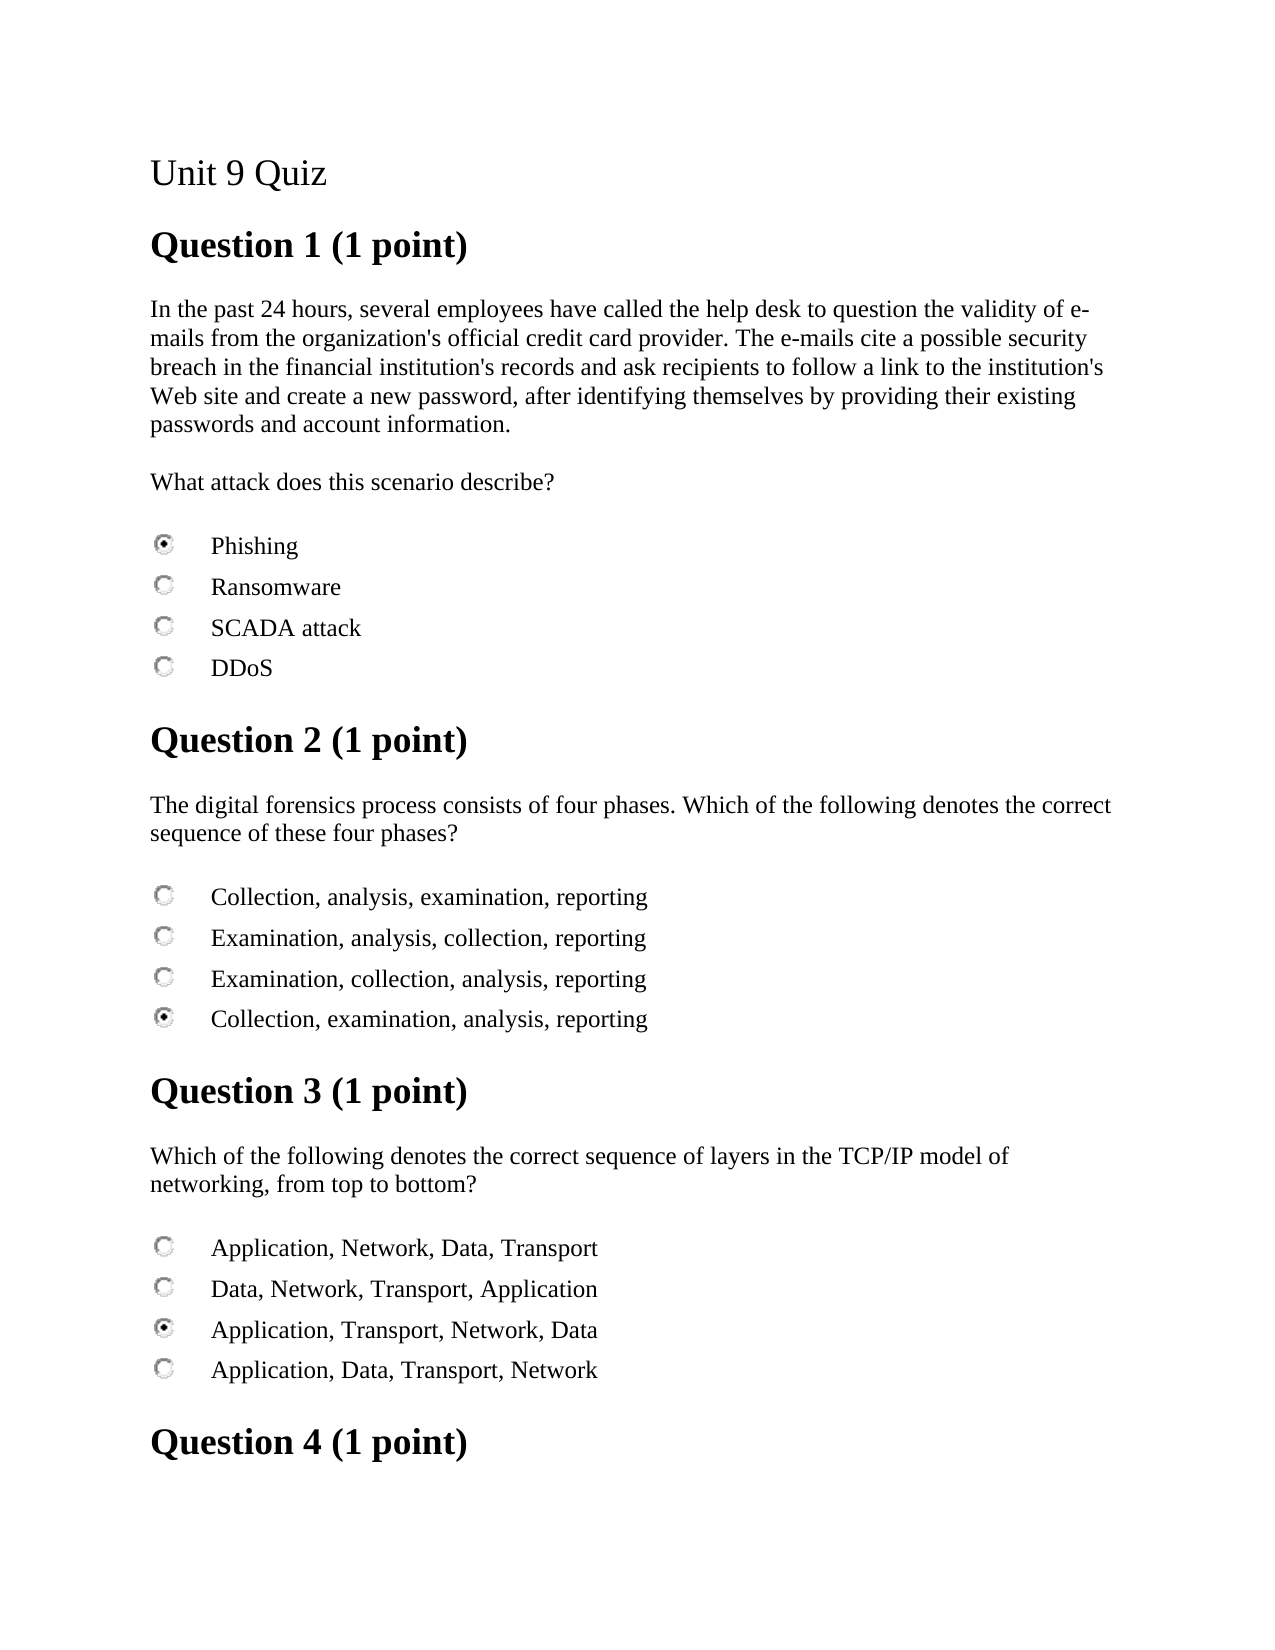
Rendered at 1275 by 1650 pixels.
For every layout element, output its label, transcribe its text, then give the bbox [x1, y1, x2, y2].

table_cell [150, 566, 209, 607]
table_cell SCADA attack [209, 607, 1125, 648]
table_cell [150, 1309, 209, 1350]
table_cell DDoS [209, 648, 1125, 688]
table_cell [150, 1350, 209, 1390]
text In the past 24 hours, several employees have called the help desk to question the validity of e-mails from the organization's official credit card provider. The e-mails cite a possible security breach in the financial institution's records and ask recipients to follow a link to the institution's Web site and create a new password, after identifying themselves by providing their existing passwords and account information. [150, 294, 1125, 438]
table_cell [150, 1268, 209, 1309]
table_cell [150, 999, 209, 1039]
table_cell [150, 648, 209, 688]
table_cell [150, 958, 209, 999]
table_cell Collection, examination, analysis, reporting [209, 999, 1125, 1039]
text Question 1 (1 point) [150, 222, 1125, 265]
table_cell [150, 607, 209, 648]
table_cell Ransomware [209, 566, 1125, 607]
text Question 2 (1 point) [150, 717, 1125, 761]
table_header [150, 525, 209, 566]
table_cell Examination, analysis, collection, reporting [209, 917, 1125, 958]
table_header Phishing [209, 525, 1125, 566]
table_header [150, 1228, 209, 1268]
text What attack does this scenario describe? [150, 467, 1125, 496]
table_cell [150, 917, 209, 958]
table_cell Application, Data, Transport, Network [209, 1350, 1125, 1390]
table_header [150, 876, 209, 917]
text Which of the following denotes the correct sequence of layers in the TCP/IP model of networking, from top to bottom? [150, 1141, 1125, 1198]
table_cell Application, Transport, Network, Data [209, 1309, 1125, 1350]
table_cell Examination, collection, analysis, reporting [209, 958, 1125, 999]
table_header Collection, analysis, examination, reporting [209, 876, 1125, 917]
table_header Application, Network, Data, Transport [209, 1228, 1125, 1268]
text Unit 9 Quiz [150, 150, 1125, 193]
table_cell Data, Network, Transport, Application [209, 1268, 1125, 1309]
text The digital forensics process consists of four phases. Which of the following denotes the correct sequence of these four phases? [150, 790, 1125, 847]
text Question 4 (1 point) [150, 1419, 1125, 1463]
text Question 3 (1 point) [150, 1068, 1125, 1112]
